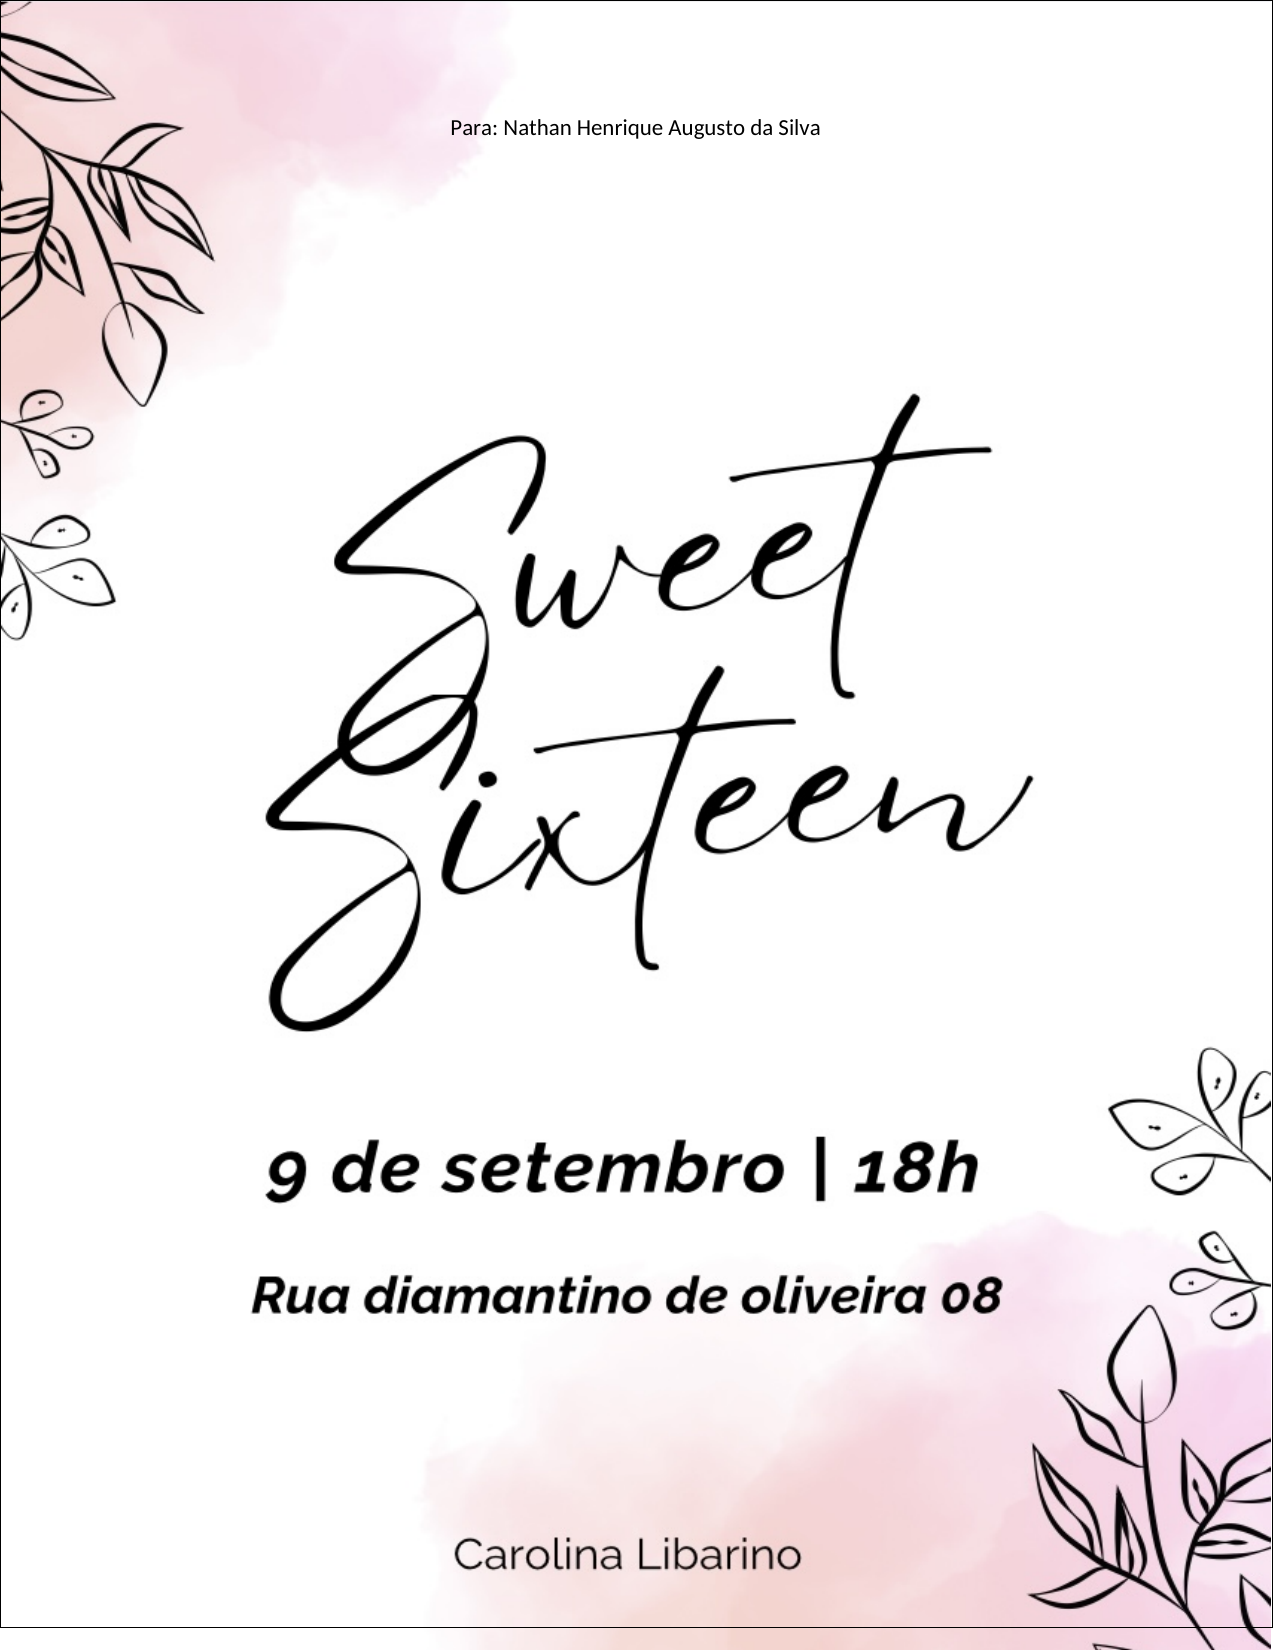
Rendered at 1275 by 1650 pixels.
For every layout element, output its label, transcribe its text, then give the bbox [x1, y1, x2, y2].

table_header Para: Nathan Henrique Augusto da Silva [1, 1, 1272, 1627]
picture [1, 1628, 1271, 1650]
